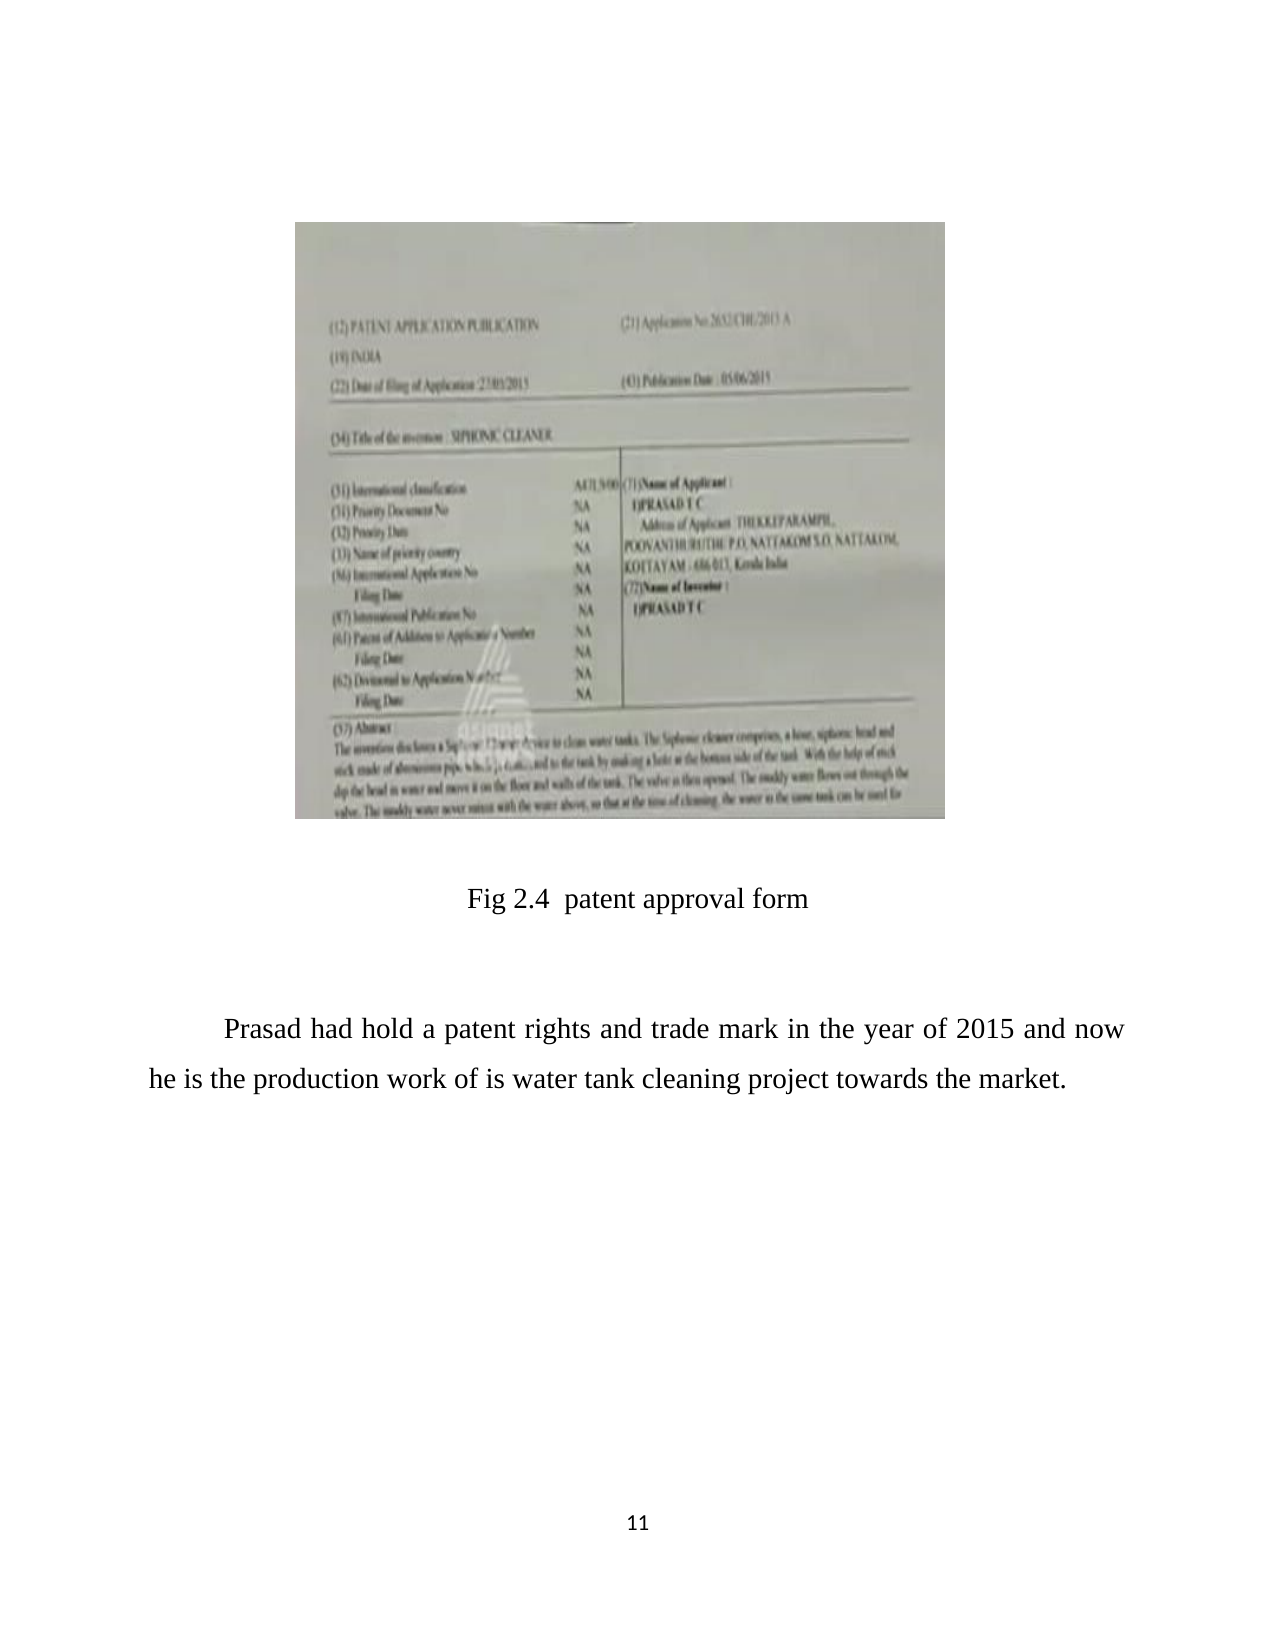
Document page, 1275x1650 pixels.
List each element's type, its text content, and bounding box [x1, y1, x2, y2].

text Fig 2.4 patent approval form [150, 881, 1125, 915]
picture [295, 222, 945, 819]
text Prasad had hold a patent rights and trade mark in the year of 2015 and now he is the production work of is water tank cleaning project towards the market. [148, 1011, 1126, 1094]
